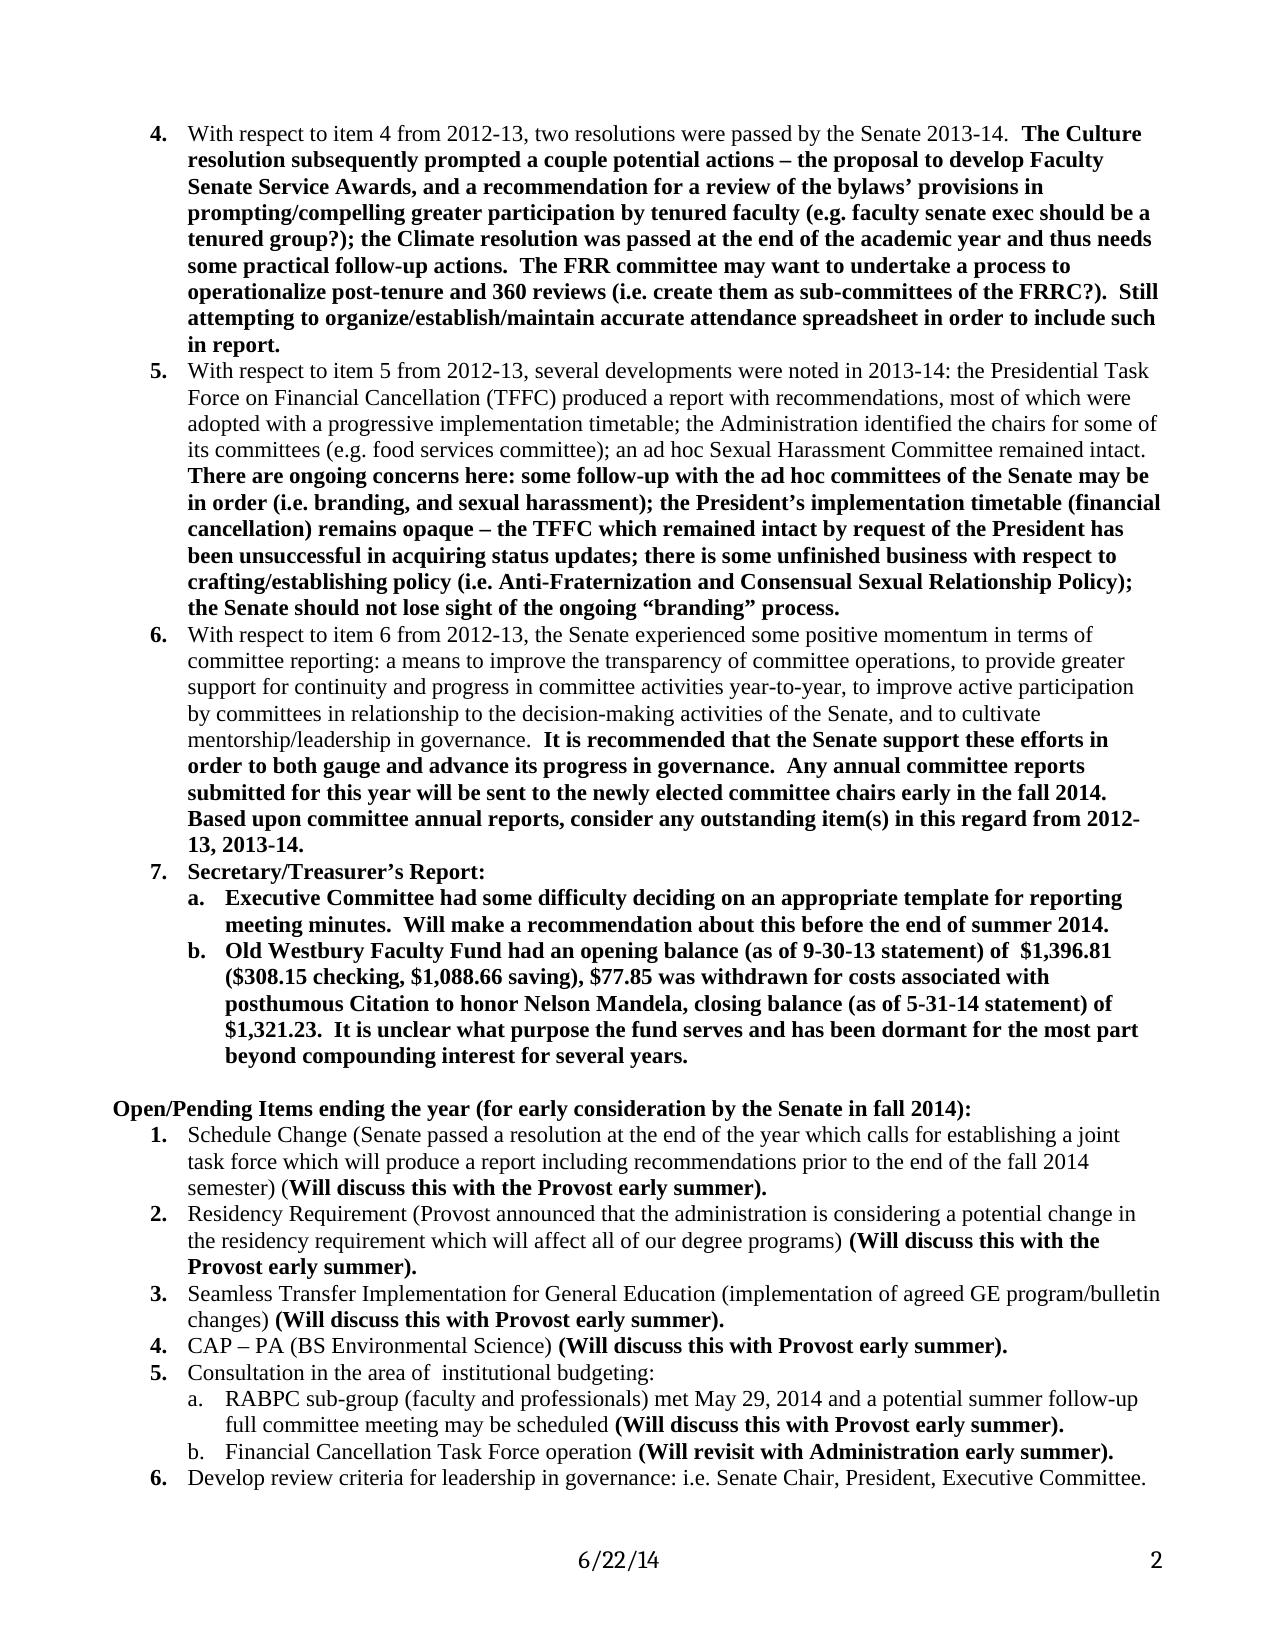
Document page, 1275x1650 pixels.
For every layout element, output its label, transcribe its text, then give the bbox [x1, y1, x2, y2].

list Consultation in the area of institutional budgeting: [150, 1359, 1162, 1385]
list Schedule Change (Senate passed a resolution at the end of the year which calls for establishing a joint task force which will produce a report including recommendations prior to the end of the fall 2014 semester) (Will discuss this with the Provost early summer). [150, 1121, 1162, 1201]
list Residency Requirement (Provost announced that the administration is considering a potential change in the residency requirement which will affect all of our degree programs) (Will discuss this with the Provost early summer). [150, 1201, 1162, 1279]
list RABPC sub-group (faculty and professionals) met May 29, 2014 and a potential summer follow-up full committee meeting may be scheduled (Will discuss this with Provost early summer). [187, 1385, 1162, 1438]
list CAP – PA (BS Environmental Science) (Will discuss this with Provost early summer). [150, 1332, 1162, 1359]
list Seamless Transfer Implementation for General Education (implementation of agreed GE program/bulletin changes) (Will discuss this with Provost early summer). [150, 1279, 1162, 1332]
list Executive Committee had some difficulty deciding on an appropriate template for reporting meeting minutes. Will make a recommendation about this before the end of summer 2014. [187, 884, 1162, 937]
list Develop review criteria for leadership in governance: i.e. Senate Chair, President, Executive Committee. [150, 1464, 1162, 1490]
list With respect to item 5 from 2012-13, several developments were noted in 2013-14: the Presidential Task Force on Financial Cancellation (TFFC) produced a report with recommendations, most of which were adopted with a progressive implementation timetable; the Administration identified the chairs for some of its committees (e.g. food services committee); an ad hoc Sexual Harassment Committee remained intact. There are ongoing concerns here: some follow-up with the ad hoc committees of the Senate may be in order (i.e. branding, and sexual harassment); the President’s implementation timetable (financial cancellation) remains opaque – the TFFC which remained intact by request of the President has been unsuccessful in acquiring status updates; there is some unfinished business with respect to crafting/establishing policy (i.e. Anti-Fraternization and Consensual Sexual Relationship Policy); the Senate should not lose sight of the ongoing “branding” process. [150, 357, 1162, 621]
list Secretary/Treasurer’s Report: [150, 858, 1162, 884]
list With respect to item 6 from 2012-13, the Senate experienced some positive momentum in terms of committee reporting: a means to improve the transparency of committee operations, to provide greater support for continuity and progress in committee activities year-to-year, to improve active participation by committees in relationship to the decision-making activities of the Senate, and to cultivate mentorship/leadership in governance. It is recommended that the Senate support these efforts in order to both gauge and advance its progress in governance. Any annual committee reports submitted for this year will be sent to the newly elected committee chairs early in the fall 2014. Based upon committee annual reports, consider any outstanding item(s) in this regard from 2012-13, 2013-14. [150, 621, 1162, 858]
text Open/Pending Items ending the year (for early consideration by the Senate in fall 2014): [112, 1095, 1162, 1121]
list Financial Cancellation Task Force operation (Will revisit with Administration early summer). [187, 1438, 1162, 1464]
list With respect to item 4 from 2012-13, two resolutions were passed by the Senate 2013-14. The Culture resolution subsequently prompted a couple potential actions – the proposal to develop Faculty Senate Service Awards, and a recommendation for a review of the bylaws’ provisions in prompting/compelling greater participation by tenured faculty (e.g. faculty senate exec should be a tenured group?); the Climate resolution was passed at the end of the academic year and thus needs some practical follow-up actions. The FRR committee may want to undertake a process to operationalize post-tenure and 360 reviews (i.e. create them as sub-committees of the FRRC?). Still attempting to organize/establish/maintain accurate attendance spreadsheet in order to include such in report. [150, 120, 1162, 357]
list Old Westbury Faculty Fund had an opening balance (as of 9-30-13 statement) of $1,396.81 ($308.15 checking, $1,088.66 saving), $77.85 was withdrawn for costs associated with posthumous Citation to honor Nelson Mandela, closing balance (as of 5-31-14 statement) of $1,321.23. It is unclear what purpose the fund serves and has been dormant for the most part beyond compounding interest for several years. [187, 937, 1162, 1069]
